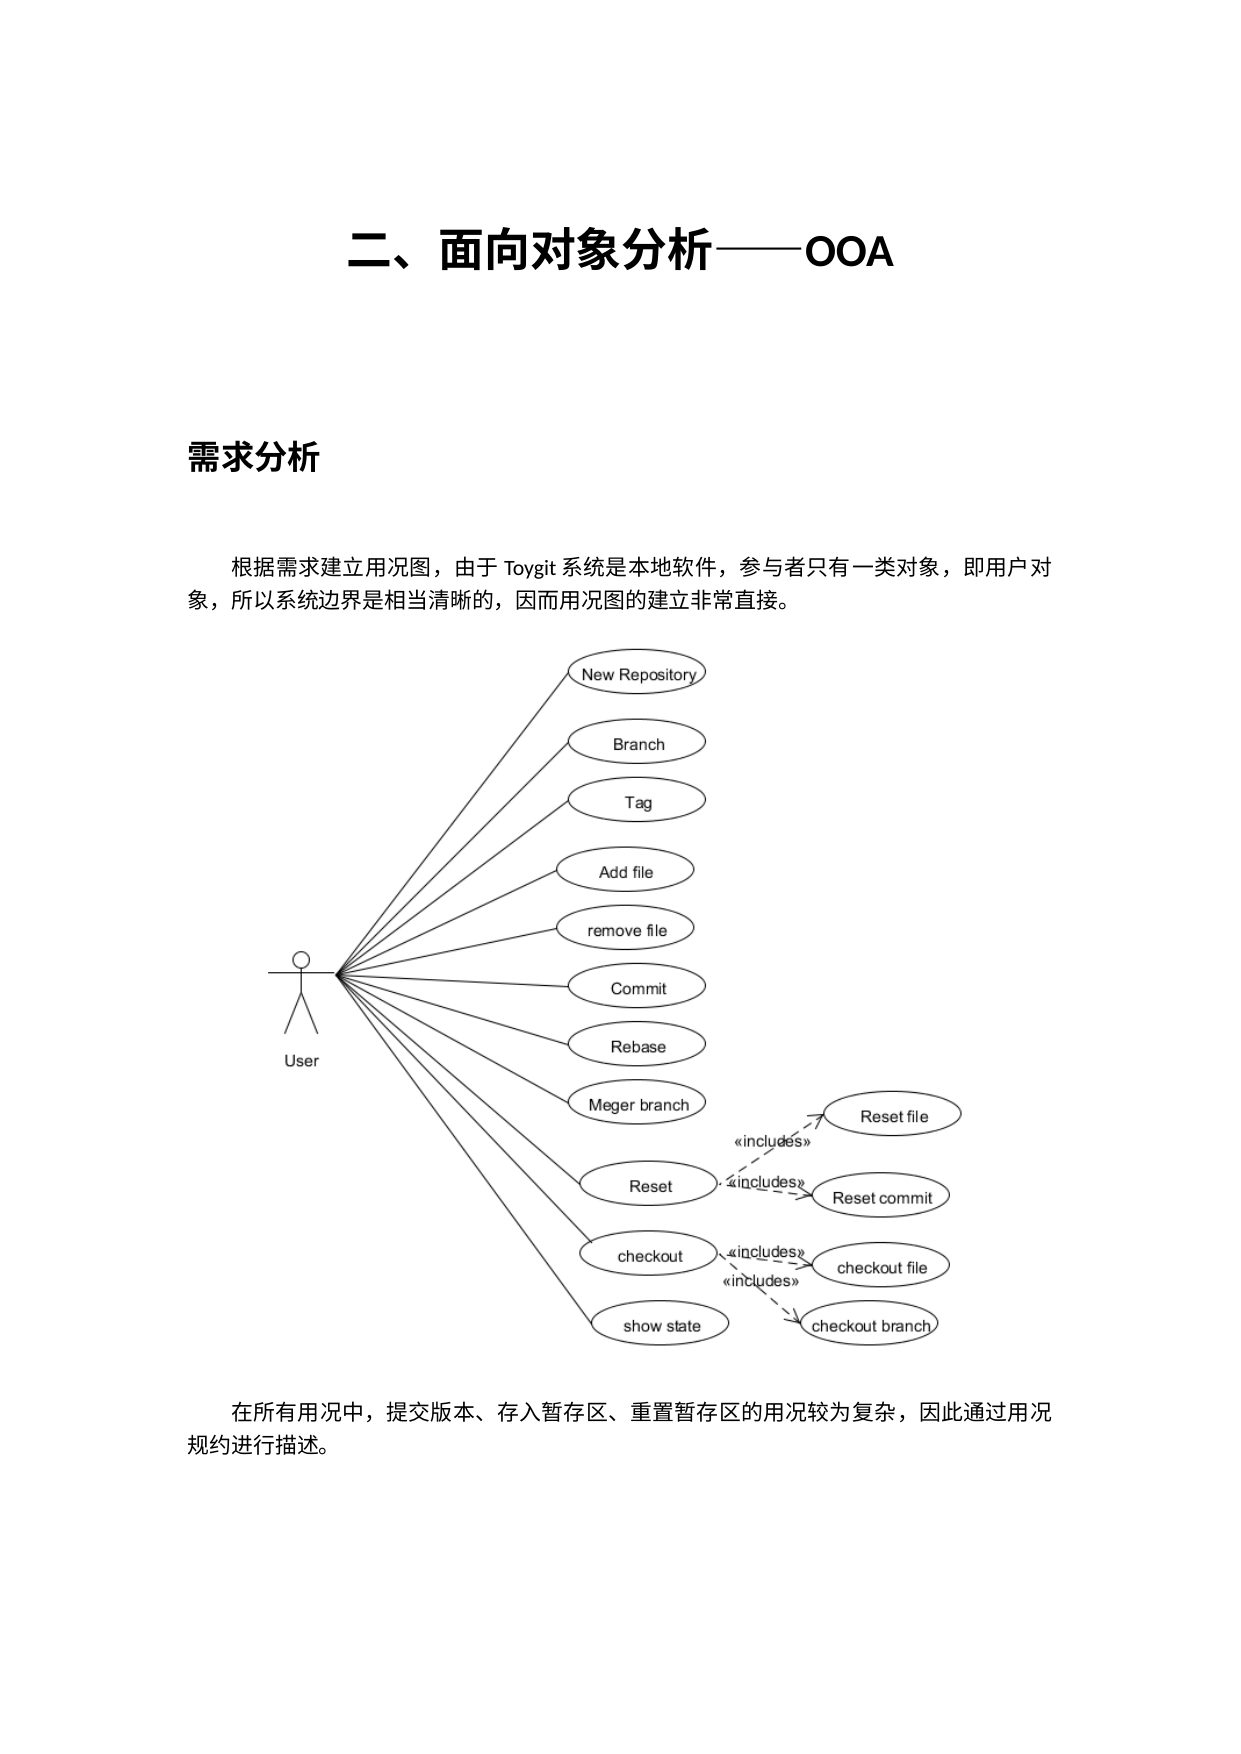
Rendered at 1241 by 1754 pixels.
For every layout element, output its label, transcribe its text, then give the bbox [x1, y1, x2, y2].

text 根据需求建立用况图，由于Toygit系统是本地软件，参与者只有一类对象，即用户对象，所以系统边界是相当清晰的，因而用况图的建立非常直接。 [187, 550, 1053, 615]
subtitle 二、面向对象分析——OOA [187, 197, 1053, 295]
text 在所有用况中，提交版本、存入暂存区、重置暂存区的用况较为复杂，因此通过用况规约进行描述。 [187, 1395, 1053, 1460]
subtitle 需求分析 [187, 423, 1053, 488]
picture [231, 615, 986, 1370]
